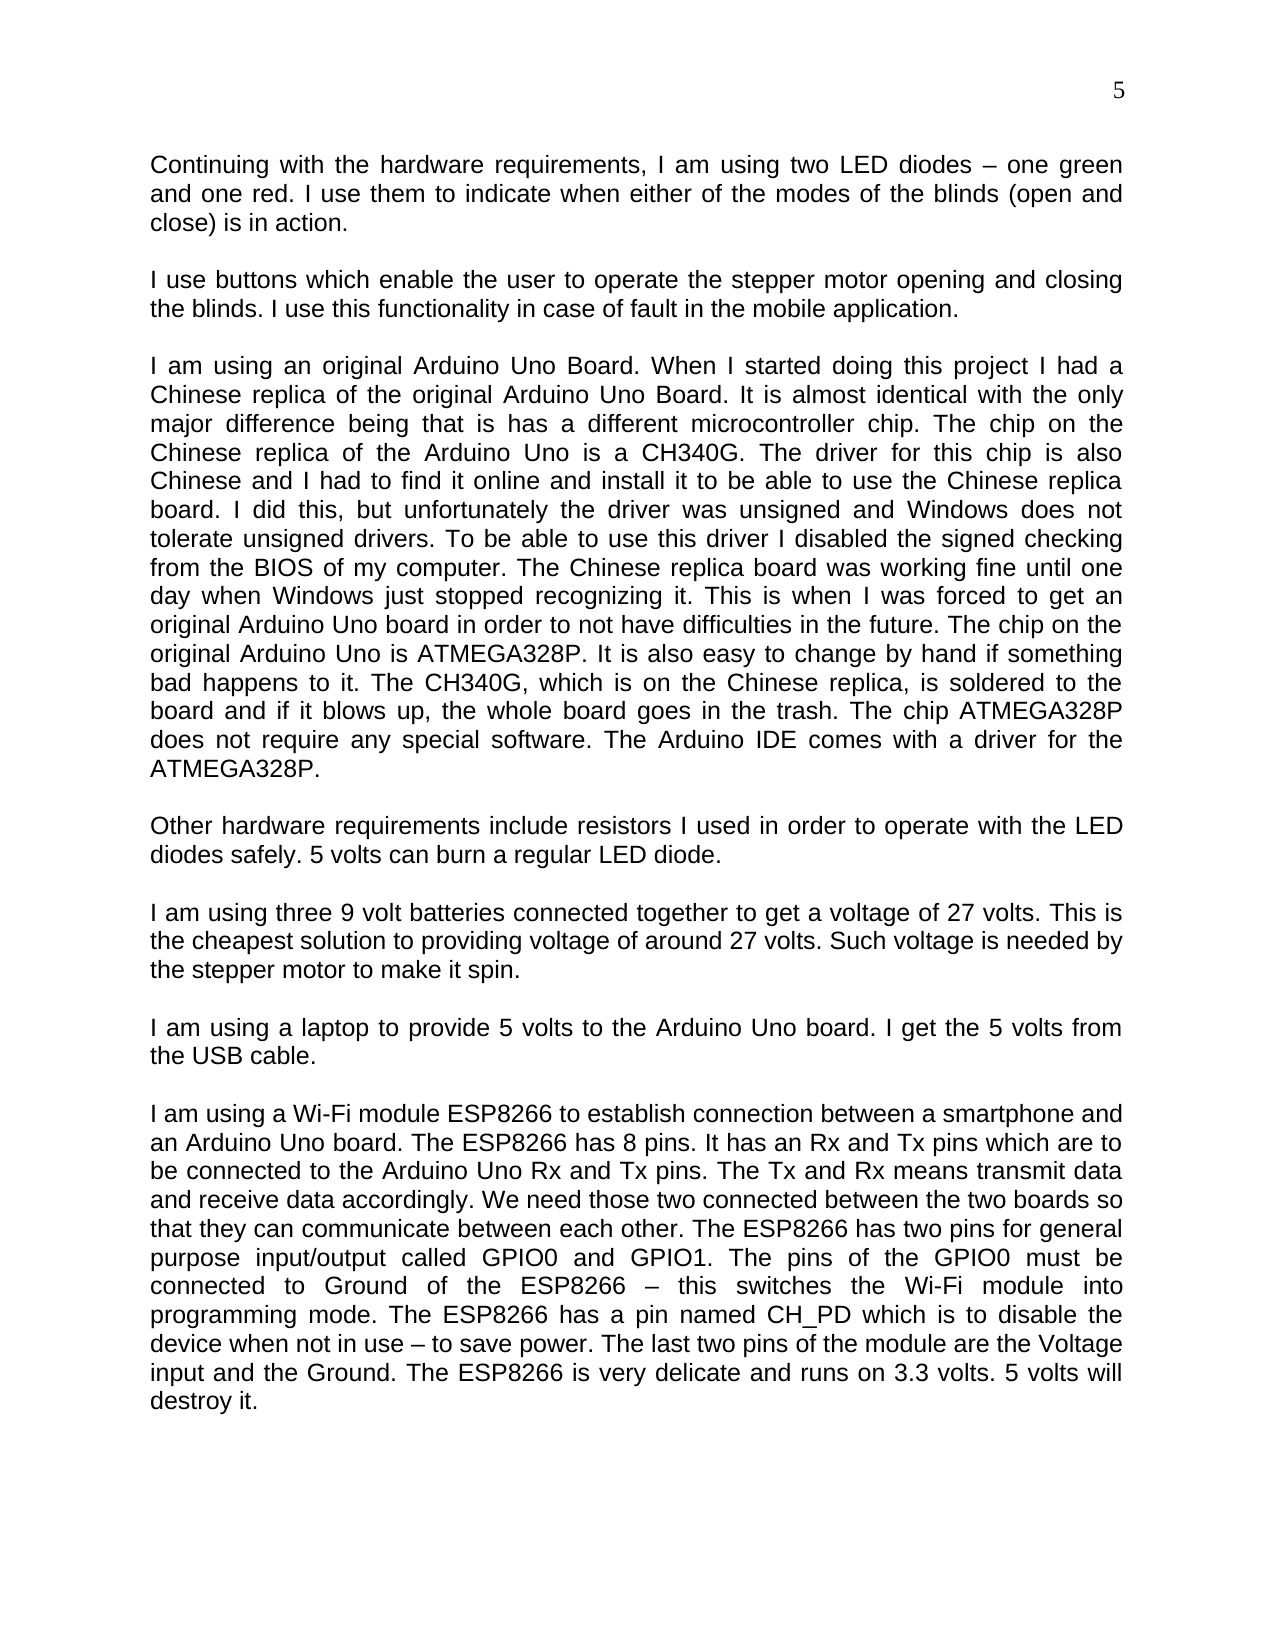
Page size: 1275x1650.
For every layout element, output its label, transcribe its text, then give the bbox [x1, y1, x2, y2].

text Continuing with the hardware requirements, I am using two LED diodes – one green and one red. I use them to indicate when either of the modes of the blinds (open and close) is in action. [150, 150, 1125, 236]
text I am using an original Arduino Uno Board. When I started doing this project I had a Chinese replica of the original Arduino Uno Board. It is almost identical with the only major difference being that is has a different microcontroller chip. The chip on the Chinese replica of the Arduino Uno is a CH340G. The driver for this chip is also Chinese and I had to find it online and install it to be able to use the Chinese replica board. I did this, but unfortunately the driver was unsigned and Windows does not tolerate unsigned drivers. To be able to use this driver I disabled the signed checking from the BIOS of my computer. The Chinese replica board was working fine until one day when Windows just stopped recognizing it. This is when I was forced to get an original Arduino Uno board in order to not have difficulties in the future. The chip on the original Arduino Uno is ATMEGA328P. It is also easy to change by hand if something bad happens to it. The CH340G, which is on the Chinese replica, is soldered to the board and if it blows up, the whole board goes in the trash. The chip ATMEGA328P does not require any special software. The Arduino IDE comes with a driver for the ATMEGA328P. [150, 351, 1125, 782]
text I use buttons which enable the user to operate the stepper motor opening and closing the blinds. I use this functionality in case of fault in the mobile application. [150, 265, 1125, 322]
text I am using a Wi-Fi module ESP8266 to establish connection between a smartphone and an Arduino Uno board. The ESP8266 has 8 pins. It has an Rx and Tx pins which are to be connected to the Arduino Uno Rx and Tx pins. The Tx and Rx means transmit data and receive data accordingly. We need those two connected between the two boards so that they can communicate between each other. The ESP8266 has two pins for general purpose input/output called GPIO0 and GPIO1. The pins of the GPIO0 must be connected to Ground of the ESP8266 – this switches the Wi-Fi module into programming mode. The ESP8266 has a pin named CH_PD which is to disable the device when not in use – to save power. The last two pins of the module are the Voltage input and the Ground. The ESP8266 is very delicate and runs on 3.3 volts. 5 volts will destroy it. [150, 1099, 1125, 1415]
text Other hardware requirements include resistors I used in order to operate with the LED diodes safely. 5 volts can burn a regular LED diode. [150, 811, 1125, 869]
text I am using three 9 volt batteries connected together to get a voltage of 27 volts. This is the cheapest solution to providing voltage of around 27 volts. Such voltage is needed by the stepper motor to make it spin. [150, 897, 1125, 984]
text I am using a laptop to provide 5 volts to the Arduino Uno board. I get the 5 volts from the USB cable. [150, 1012, 1125, 1070]
